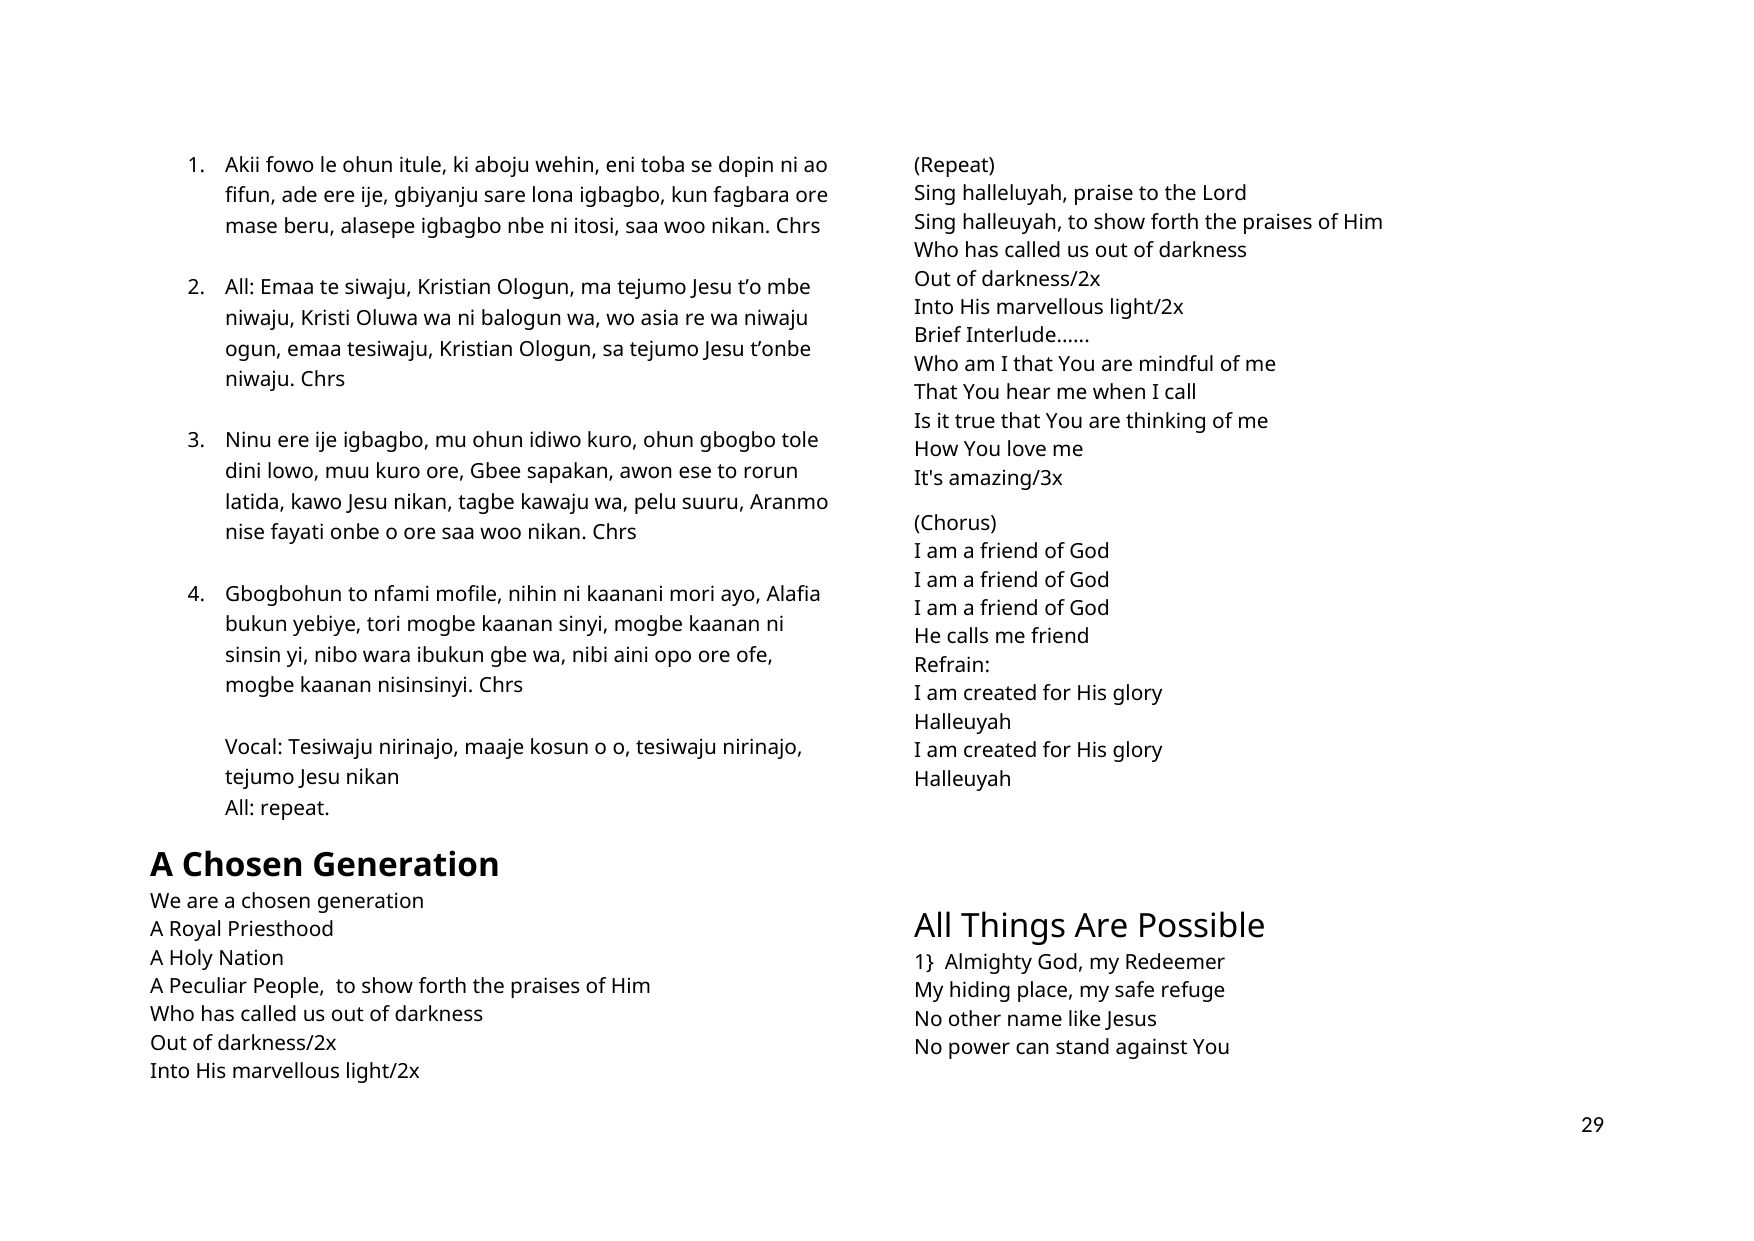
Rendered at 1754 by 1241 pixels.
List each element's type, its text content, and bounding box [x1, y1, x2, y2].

text I am created for His glory [914, 735, 1604, 764]
text Sing halleluyah, praise to the Lord [914, 178, 1604, 207]
text Halleuyah [914, 764, 1604, 792]
list Ninu ere ije igbagbo, mu ohun idiwo kuro, ohun gbogbo tole dini lowo, muu kuro ore, Gbee sapakan, awon ese to rorun latida, kawo Jesu nikan, tagbe kawaju wa, pelu suuru, Aranmo nise fayati onbe o ore saa woo nikan. Chrs [187, 426, 840, 546]
text We are a chosen generation [150, 886, 840, 914]
text A Royal Priesthood [150, 914, 840, 943]
text Sing halleuyah, to show forth the praises of Him [914, 207, 1604, 235]
text Refrain: [914, 650, 1604, 678]
text Into His marvellous light/2x [150, 1056, 840, 1085]
text I am a friend of God [914, 565, 1604, 593]
list Vocal: Tesiwaju nirinajo, maaje kosun o o, tesiwaju nirinajo, tejumo Jesu nikan [225, 732, 840, 791]
list All: Emaa te siwaju, Kristian Ologun, ma tejumo Jesu t’o mbe niwaju, Kristi Oluwa wa ni balogun wa, wo asia re wa niwaju ogun, emaa tesiwaju, Kristian Ologun, sa tejumo Jesu t’onbe niwaju. Chrs [187, 272, 840, 393]
text How You love me [914, 434, 1604, 463]
text That You hear me when I call [914, 377, 1604, 406]
text No power can stand against You [914, 1032, 1604, 1061]
text No other name like Jesus [914, 1004, 1604, 1032]
list Gbogbohun to nfami mofile, nihin ni kaanani mori ayo, Alafia bukun yebiye, tori mogbe kaanan sinyi, mogbe kaanan ni sinsin yi, nibo wara ibukun gbe wa, nibi aini opo ore ofe, mogbe kaanan nisinsinyi. Chrs [187, 579, 840, 699]
text (Chorus) [914, 508, 1604, 536]
text 1} Almighty God, my Redeemer [914, 947, 1604, 976]
list All: repeat. [225, 793, 840, 822]
text Out of darkness/2x [150, 1028, 840, 1056]
text Halleuyah [914, 707, 1604, 735]
text All Things Are Possible [914, 902, 1604, 947]
text A Chosen Generation [150, 840, 840, 886]
text Brief Interlude...... [914, 321, 1604, 349]
text Who has called us out of darkness [914, 235, 1604, 264]
text It's amazing/3x [914, 463, 1604, 491]
text (Repeat) [914, 150, 1604, 178]
text Who am I that You are mindful of me [914, 349, 1604, 377]
text Into His marvellous light/2x [914, 292, 1604, 321]
text Who has called us out of darkness [150, 999, 840, 1028]
text I am a friend of God [914, 536, 1604, 565]
text My hiding place, my safe refuge [914, 976, 1604, 1004]
text Is it true that You are thinking of me [914, 406, 1604, 434]
text A Holy Nation [150, 943, 840, 971]
list Akii fowo le ohun itule, ki aboju wehin, eni toba se dopin ni ao fifun, ade ere ije, gbiyanju sare lona igbagbo, kun fagbara ore mase beru, alasepe igbagbo nbe ni itosi, saa woo nikan. Chrs [187, 150, 840, 240]
text A Peculiar People, to show forth the praises of Him [150, 971, 840, 999]
text Out of darkness/2x [914, 264, 1604, 292]
text He calls me friend [914, 622, 1604, 650]
text I am created for His glory [914, 678, 1604, 707]
text I am a friend of God [914, 593, 1604, 622]
